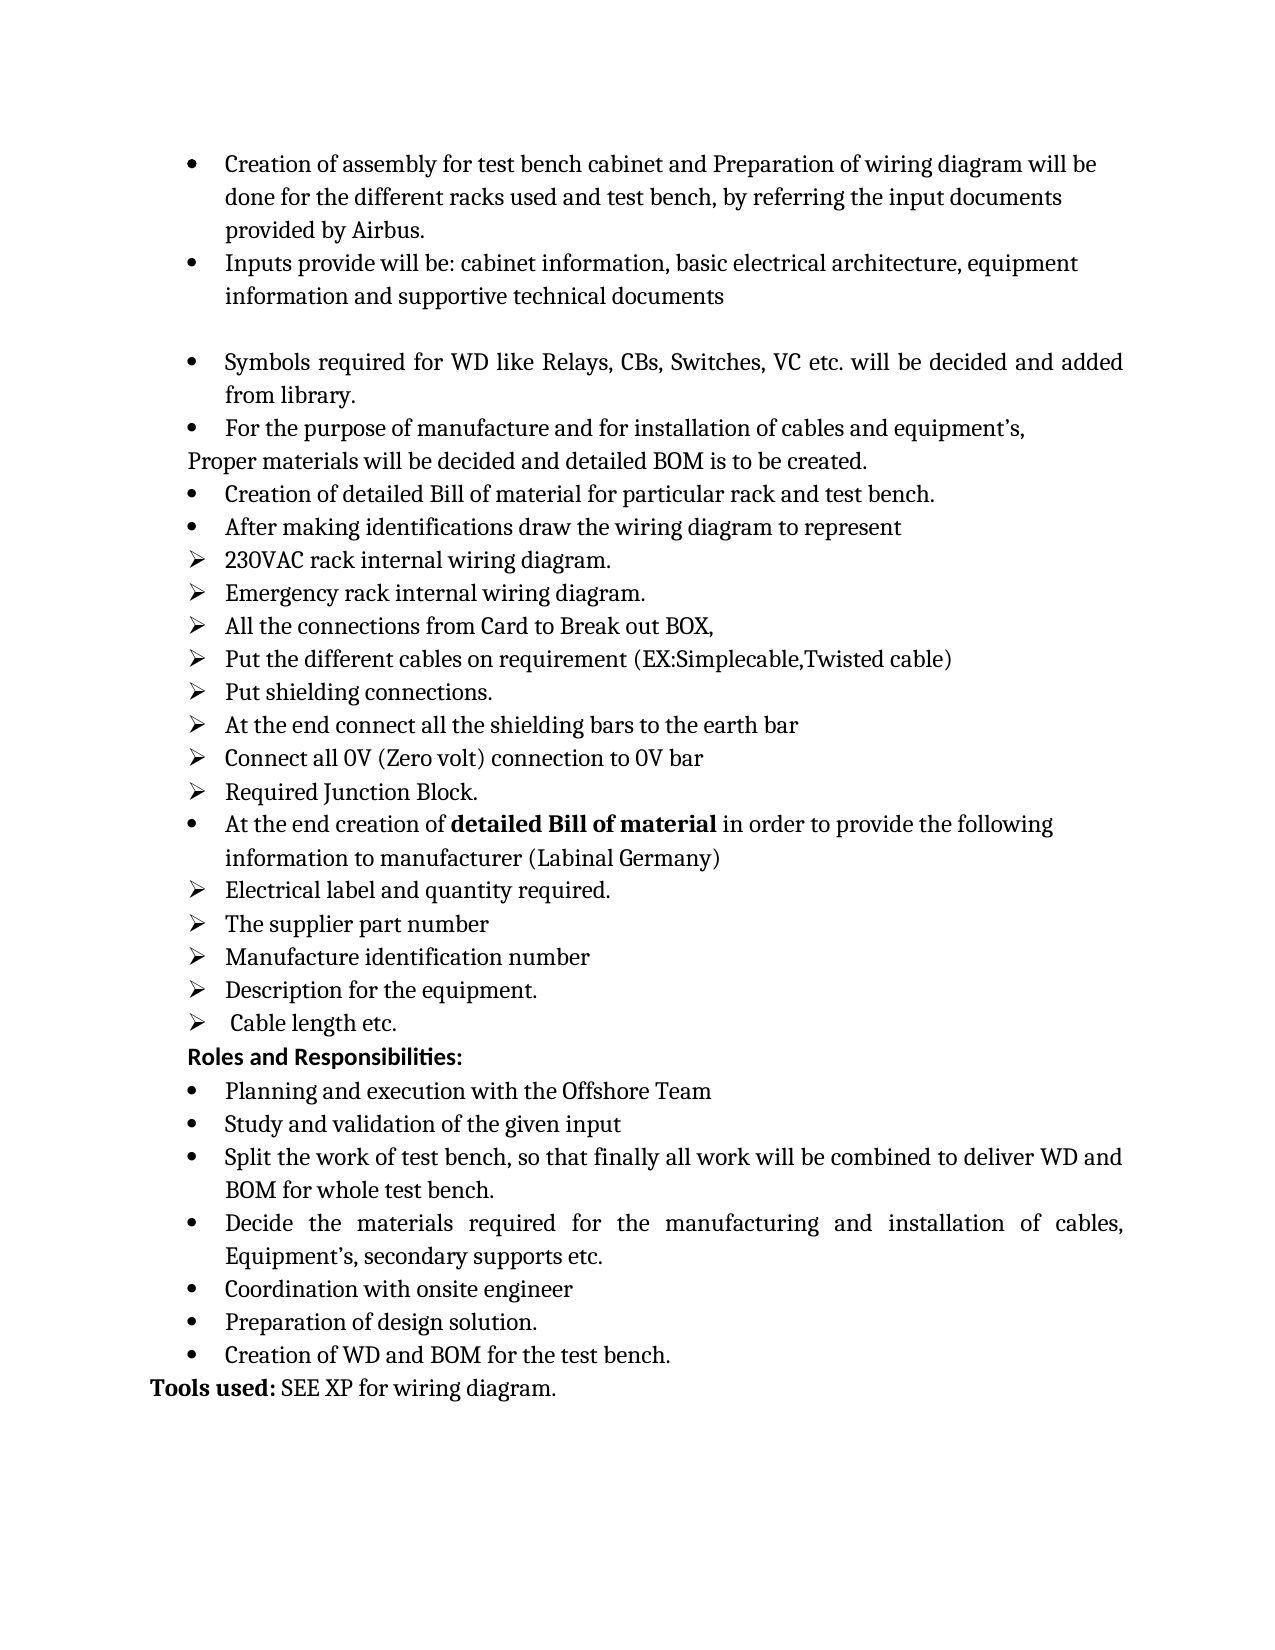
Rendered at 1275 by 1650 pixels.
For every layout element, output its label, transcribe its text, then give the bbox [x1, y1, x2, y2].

list Connect all 0V (Zero volt) connection to 0V bar [187, 744, 1125, 773]
text Tools used: SEE XP for wiring diagram. [150, 1374, 1125, 1402]
list Cable length etc. [187, 1008, 1125, 1037]
list Creation of WD and BOM for the test bench. [187, 1341, 1125, 1369]
list Required Junction Block. [187, 777, 1125, 806]
list Creation of detailed Bill of material for particular rack and test bench. [187, 480, 1125, 509]
list All the connections from Card to Break out BOX, [187, 612, 1125, 641]
list Decide the materials required for the manufacturing and installation of cables, Equipment’s, secondary supports etc. [187, 1209, 1125, 1270]
text Proper materials will be decided and detailed BOM is to be created. [187, 447, 1125, 476]
list Manufacture identification number [187, 942, 1125, 971]
list Preparation of design solution. [187, 1308, 1125, 1336]
list After making identifications draw the wiring diagram to represent [187, 513, 1125, 542]
list Split the work of test bench, so that finally all work will be combined to deliver WD and BOM for whole test bench. [187, 1143, 1125, 1204]
list The supplier part number [187, 909, 1125, 938]
list For the purpose of manufacture and for installation of cables and equipment’s, [187, 414, 1125, 443]
list Put shielding connections. [187, 678, 1125, 707]
list Inputs provide will be: cabinet information, basic electrical architecture, equipment information and supportive technical documents [187, 249, 1125, 311]
list Emergency rack internal wiring diagram. [187, 579, 1125, 608]
list Study and validation of the given input [187, 1109, 1125, 1138]
list 230VAC rack internal wiring diagram. [187, 546, 1125, 575]
list Symbols required for WD like Relays, CBs, Switches, VC etc. will be decided and added from library. [187, 348, 1125, 410]
list Electrical label and quantity required. [187, 876, 1125, 905]
list Put the different cables on requirement (EX:Simplecable,Twisted cable) [187, 645, 1125, 674]
list At the end creation of detailed Bill of material in order to provide the following information to manufacturer (Labinal Germany) [187, 810, 1125, 872]
list Coordination with onsite engineer [187, 1275, 1125, 1303]
list Description for the equipment. [187, 976, 1125, 1004]
list Planning and execution with the Offshore Team [187, 1077, 1125, 1105]
list At the end connect all the shielding bars to the earth bar [187, 711, 1125, 740]
text Roles and Responsibilities: [187, 1042, 1125, 1072]
list Creation of assembly for test bench cabinet and Preparation of wiring diagram will be done for the different racks used and test bench, by referring the input documents provided by Airbus. [187, 150, 1125, 245]
